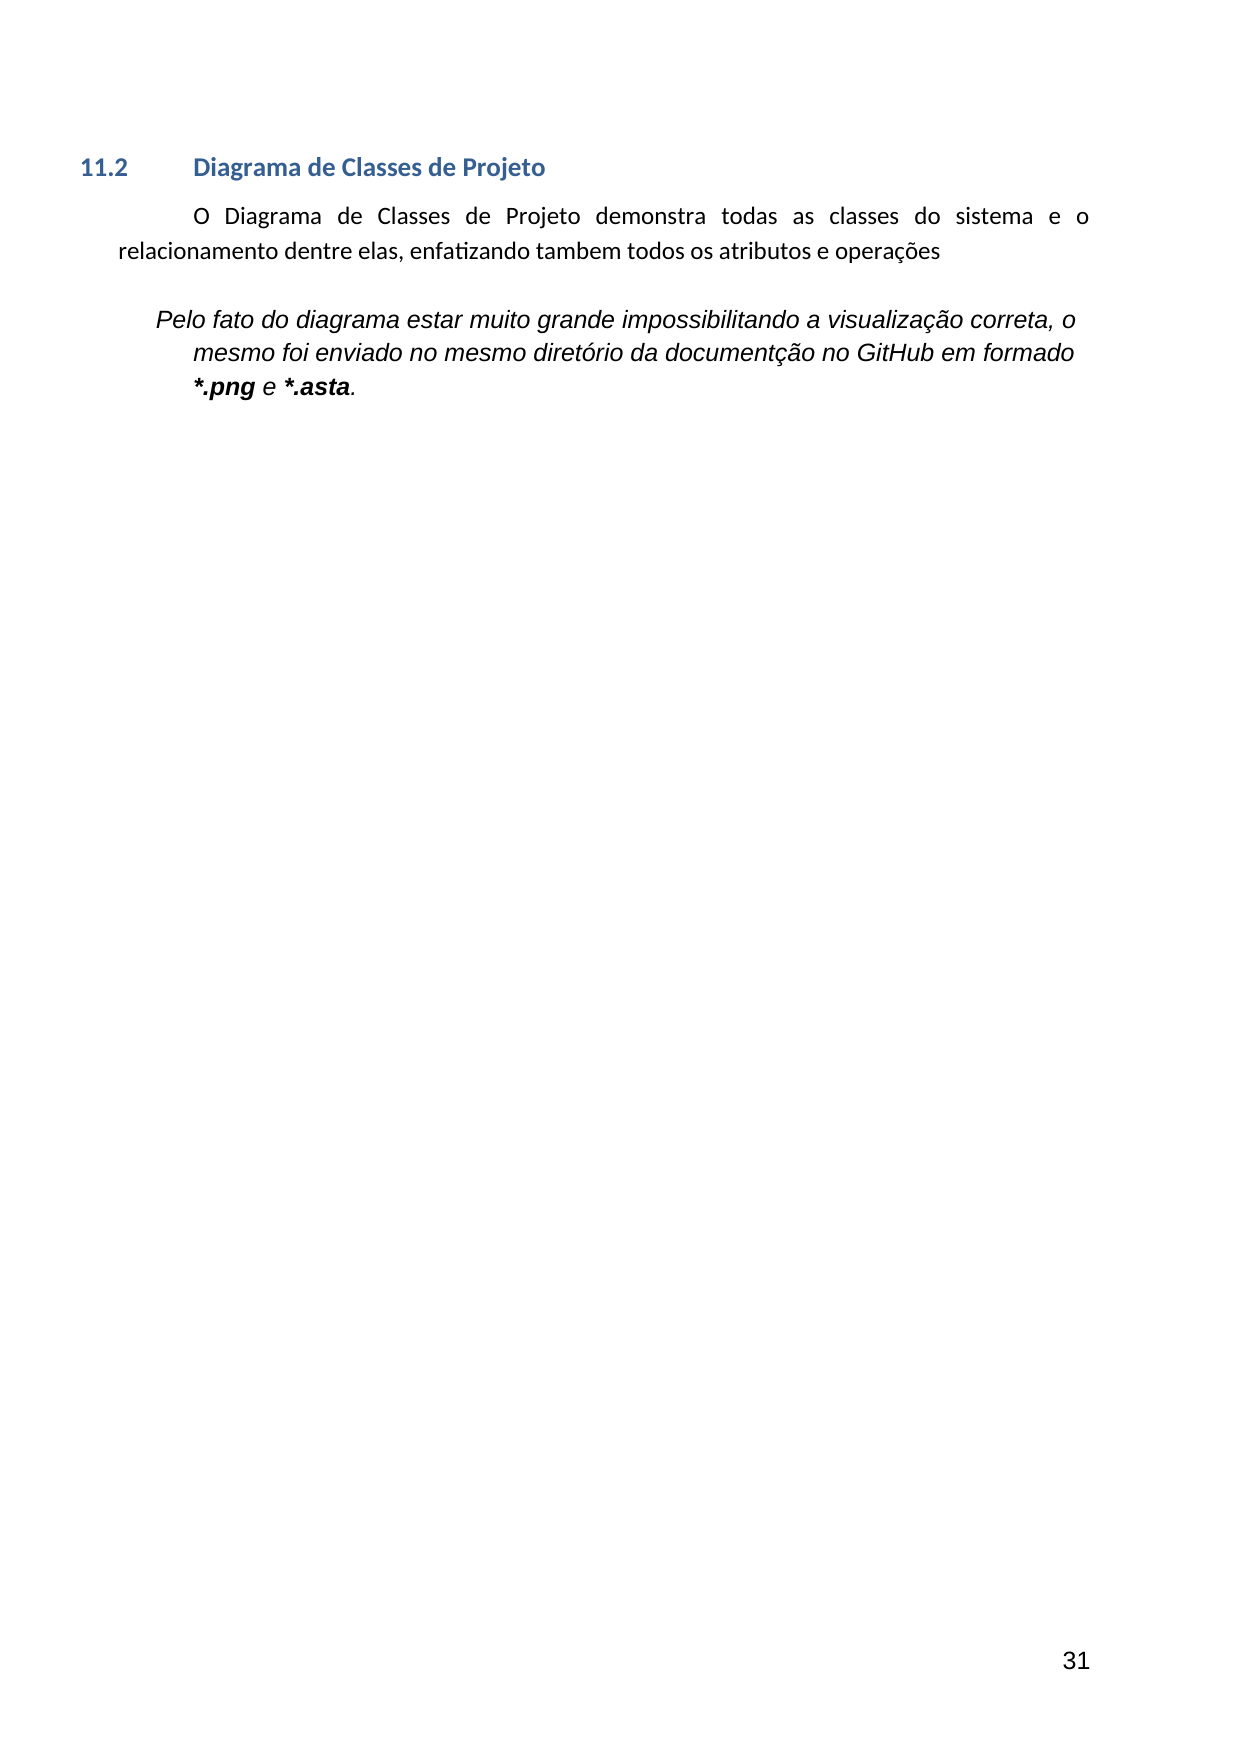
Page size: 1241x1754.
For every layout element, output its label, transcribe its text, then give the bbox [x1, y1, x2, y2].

list Diagrama de Classes de Projeto [79, 150, 1090, 183]
text Pelo fato do diagrama estar muito grande impossibilitando a visualização correta, o mesmo foi enviado no mesmo diretório da documentção no GitHub em formado *.png e *.asta. [156, 305, 1090, 400]
text O Diagrama de Classes de Projeto demonstra todas as classes do sistema e o relacionamento dentre elas, enfatizando tambem todos os atributos e operações [118, 200, 1090, 266]
